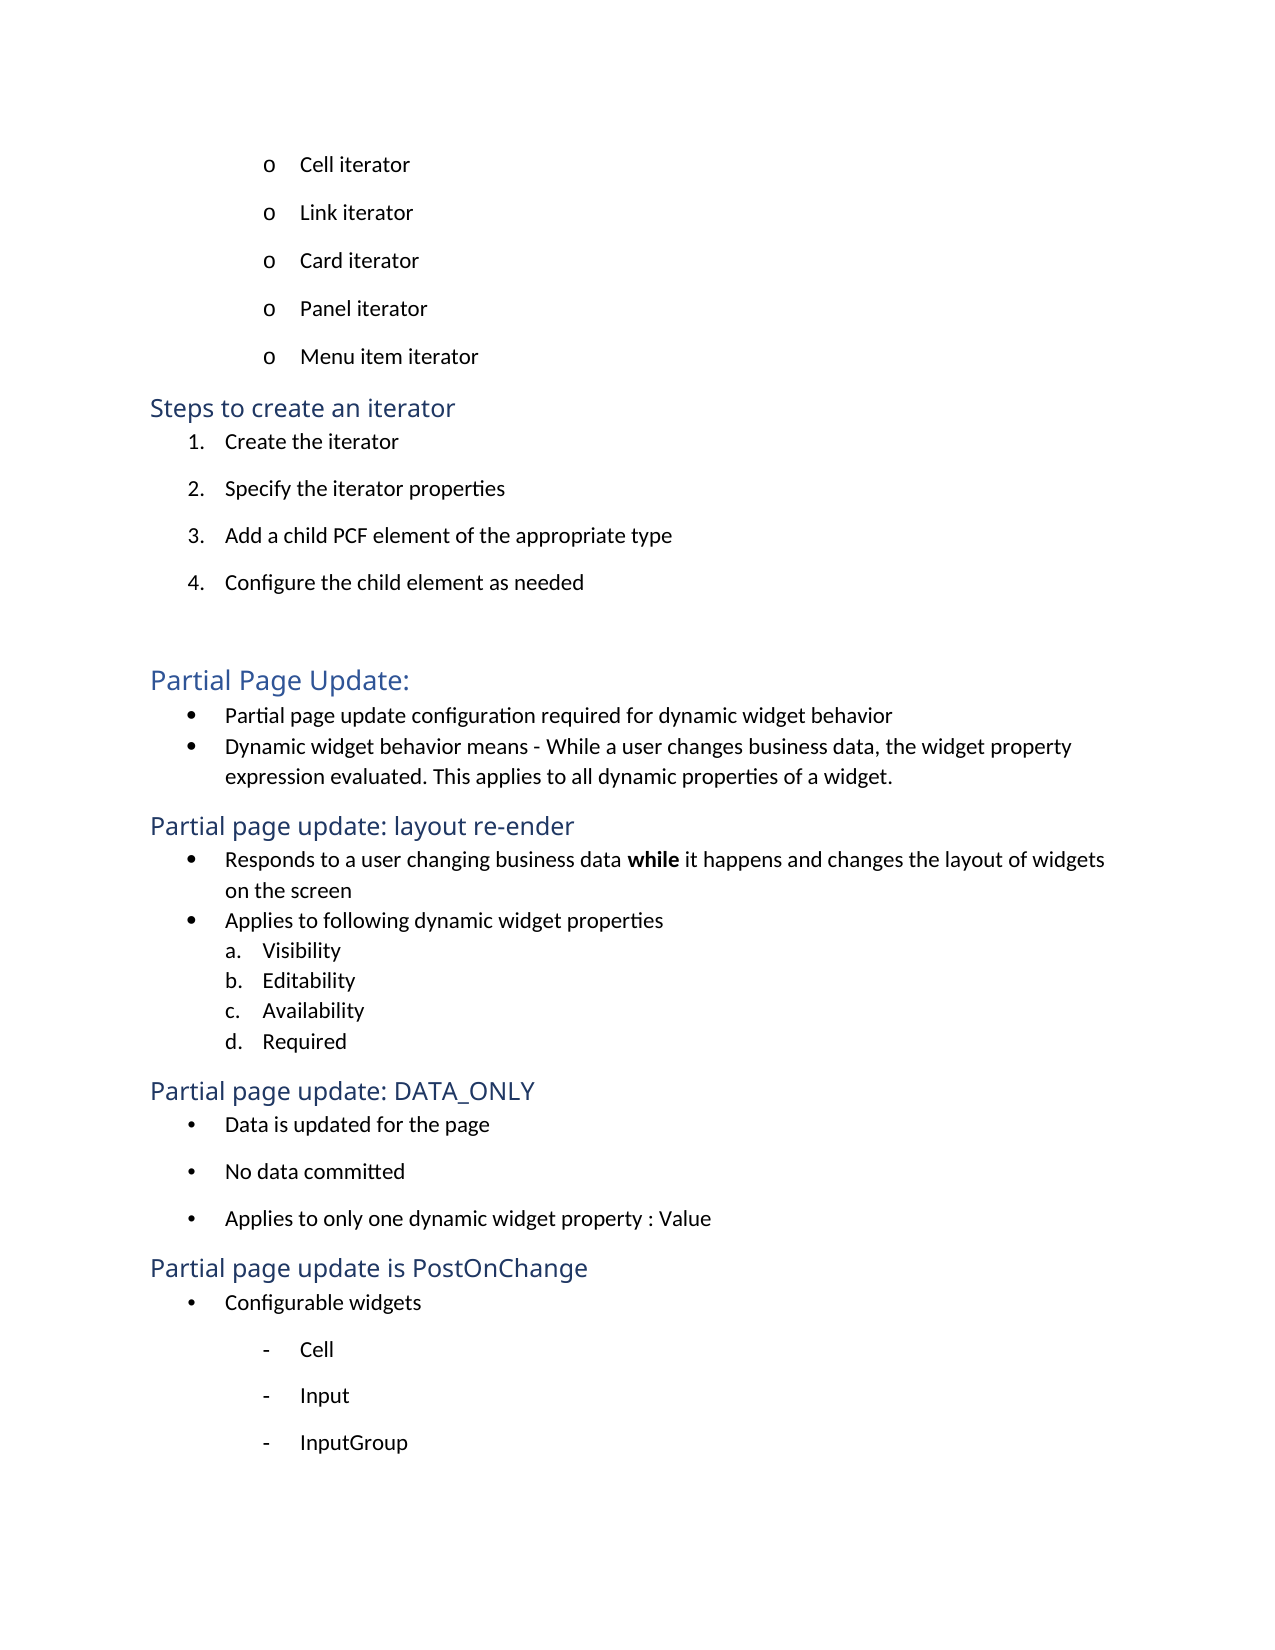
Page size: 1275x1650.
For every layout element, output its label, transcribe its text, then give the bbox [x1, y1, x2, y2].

subtitle Partial Page Update: [150, 662, 1125, 699]
list Link iterator [262, 198, 1125, 227]
list Card iterator [262, 246, 1125, 275]
list Add a child PCF element of the appropriate type [187, 521, 1125, 549]
list No data committed [187, 1157, 1125, 1185]
subtitle Partial page update: layout re-ender [150, 809, 1125, 843]
list Partial page update configuration required for dynamic widget behavior [187, 702, 1125, 729]
list Create the iterator [187, 427, 1125, 455]
list Menu item iterator [262, 342, 1125, 372]
list Input [262, 1382, 1125, 1410]
list Visibility [225, 936, 1125, 964]
list Applies to following dynamic widget properties [187, 906, 1125, 934]
list Specify the iterator properties [187, 474, 1125, 502]
list Applies to only one dynamic widget property : Value [187, 1204, 1125, 1232]
subtitle Steps to create an iterator [150, 391, 1125, 425]
list Cell iterator [262, 150, 1125, 179]
list Configure the child element as needed [187, 568, 1125, 596]
list Required [225, 1027, 1125, 1055]
list Dynamic widget behavior means - While a user changes business data, the widget property expression evaluated. This applies to all dynamic properties of a widget. [187, 732, 1125, 790]
list Responds to a user changing business data while it happens and changes the layout of widgets on the screen [187, 846, 1125, 904]
list Panel iterator [262, 294, 1125, 323]
list Data is updated for the page [187, 1111, 1125, 1138]
list Cell [262, 1335, 1125, 1363]
list Availability [225, 997, 1125, 1025]
list Editability [225, 966, 1125, 994]
list Configurable widgets [187, 1288, 1125, 1316]
subtitle Partial page update is PostOnChange [150, 1251, 1125, 1285]
list InputGroup [262, 1428, 1125, 1457]
subtitle Partial page update: DATA_ONLY [150, 1074, 1125, 1108]
